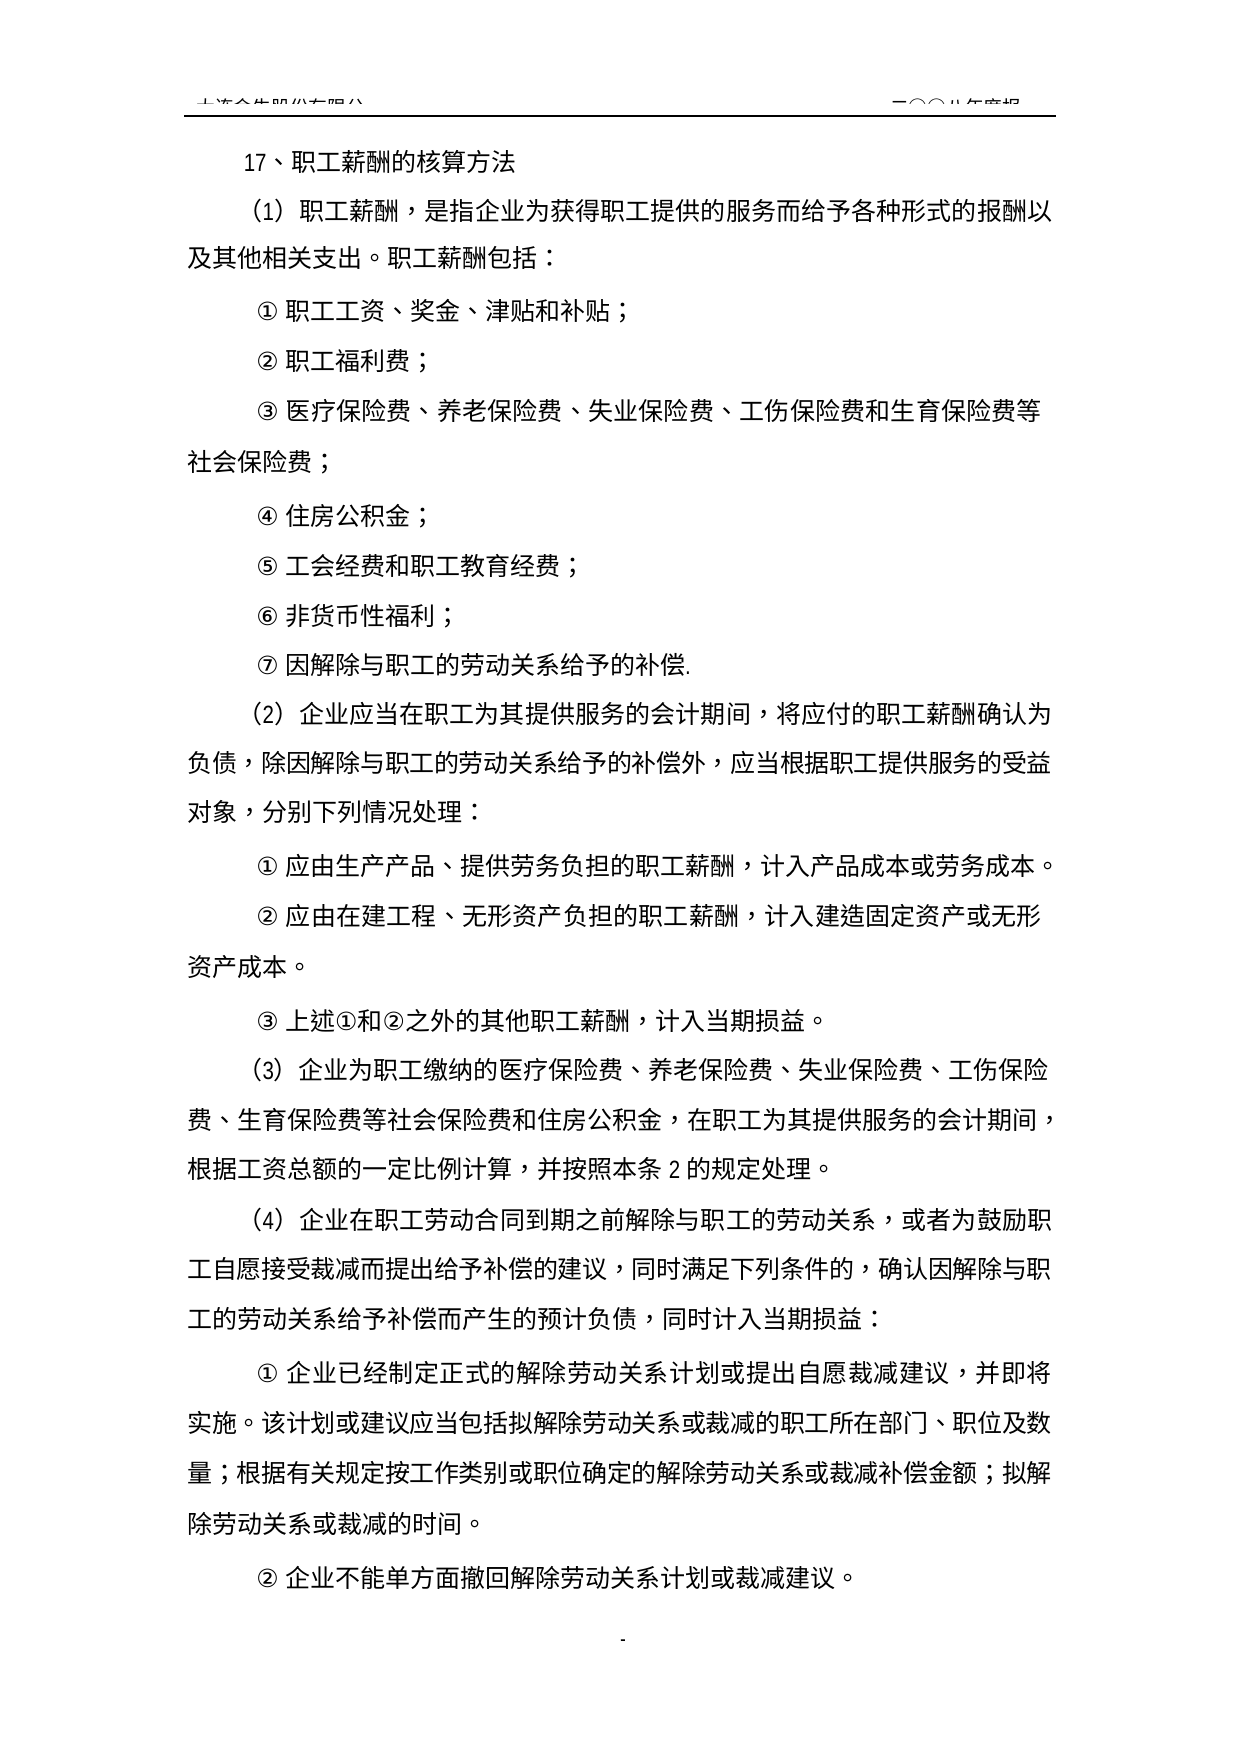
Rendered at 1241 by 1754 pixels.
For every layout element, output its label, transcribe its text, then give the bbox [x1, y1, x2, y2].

text ① 职工工资、奖金、津贴和补贴； [256, 294, 814, 328]
text ② 应由在建工程、无形资产负担的职工薪酬，计入建造固定资产或无形 资产成本。 [187, 899, 1064, 983]
text （2）企业应当在职工为其提供服务的会计期间，将应付的职工薪酬确认为 负债，除因解除与职工的劳动关系给予的补偿外，应当根据职工提供服务的受益 对象，分别下列情况处理： [187, 696, 1053, 829]
text （3）企业为职工缴纳的医疗保险费、养老保险费、失业保险费、工伤保险 费、生育保险费等社会保险费和住房公积金，在职工为其提供服务的会计期间， 根据工资总额的一定比例计算，并按照本条 2 的规定处理。 [187, 1053, 1064, 1186]
text ③ 医疗保险费、养老保险费、失业保险费、工伤保险费和生育保险费等 社会保险费； [187, 394, 1064, 478]
text ② 职工福利费； [256, 344, 814, 378]
text （1）职工薪酬，是指企业为获得职工提供的服务而给予各种形式的报酬以 及其他相关支出。职工薪酬包括： [187, 193, 1053, 275]
text ① 应由生产产品、提供劳务负担的职工薪酬，计入产品成本或劳务成本。 [256, 849, 1078, 883]
text 17、职工薪酬的核算方法 [243, 145, 814, 179]
text ③ 上述①和②之外的其他职工薪酬，计入当期损益。 [256, 1003, 1064, 1037]
text ① 企业已经制定正式的解除劳动关系计划或提出自愿裁减建议，并即将 实施。该计划或建议应当包括拟解除劳动关系或裁减的职工所在部门、职位及数 量；根据有关规定按工作类别或职位确定的解除劳动关系或裁减补偿金额；拟解 除劳动关系或裁减的时间。 [187, 1355, 1054, 1540]
text ⑦ 因解除与职工的劳动关系给予的补偿. [256, 648, 814, 682]
text ④ 住房公积金； [256, 498, 814, 532]
text ⑥ 非货币性福利； [256, 598, 814, 632]
text ⑤ 工会经费和职工教育经费； [256, 548, 814, 582]
text ② 企业不能单方面撤回解除劳动关系计划或裁减建议。 [256, 1560, 1064, 1594]
text （4）企业在职工劳动合同到期之前解除与职工的劳动关系，或者为鼓励职 工自愿接受裁减而提出给予补偿的建议，同时满足下列条件的，确认因解除与职 工的劳动关系给予补偿而产生的预计负债，同时计入当期损益： [187, 1202, 1053, 1335]
